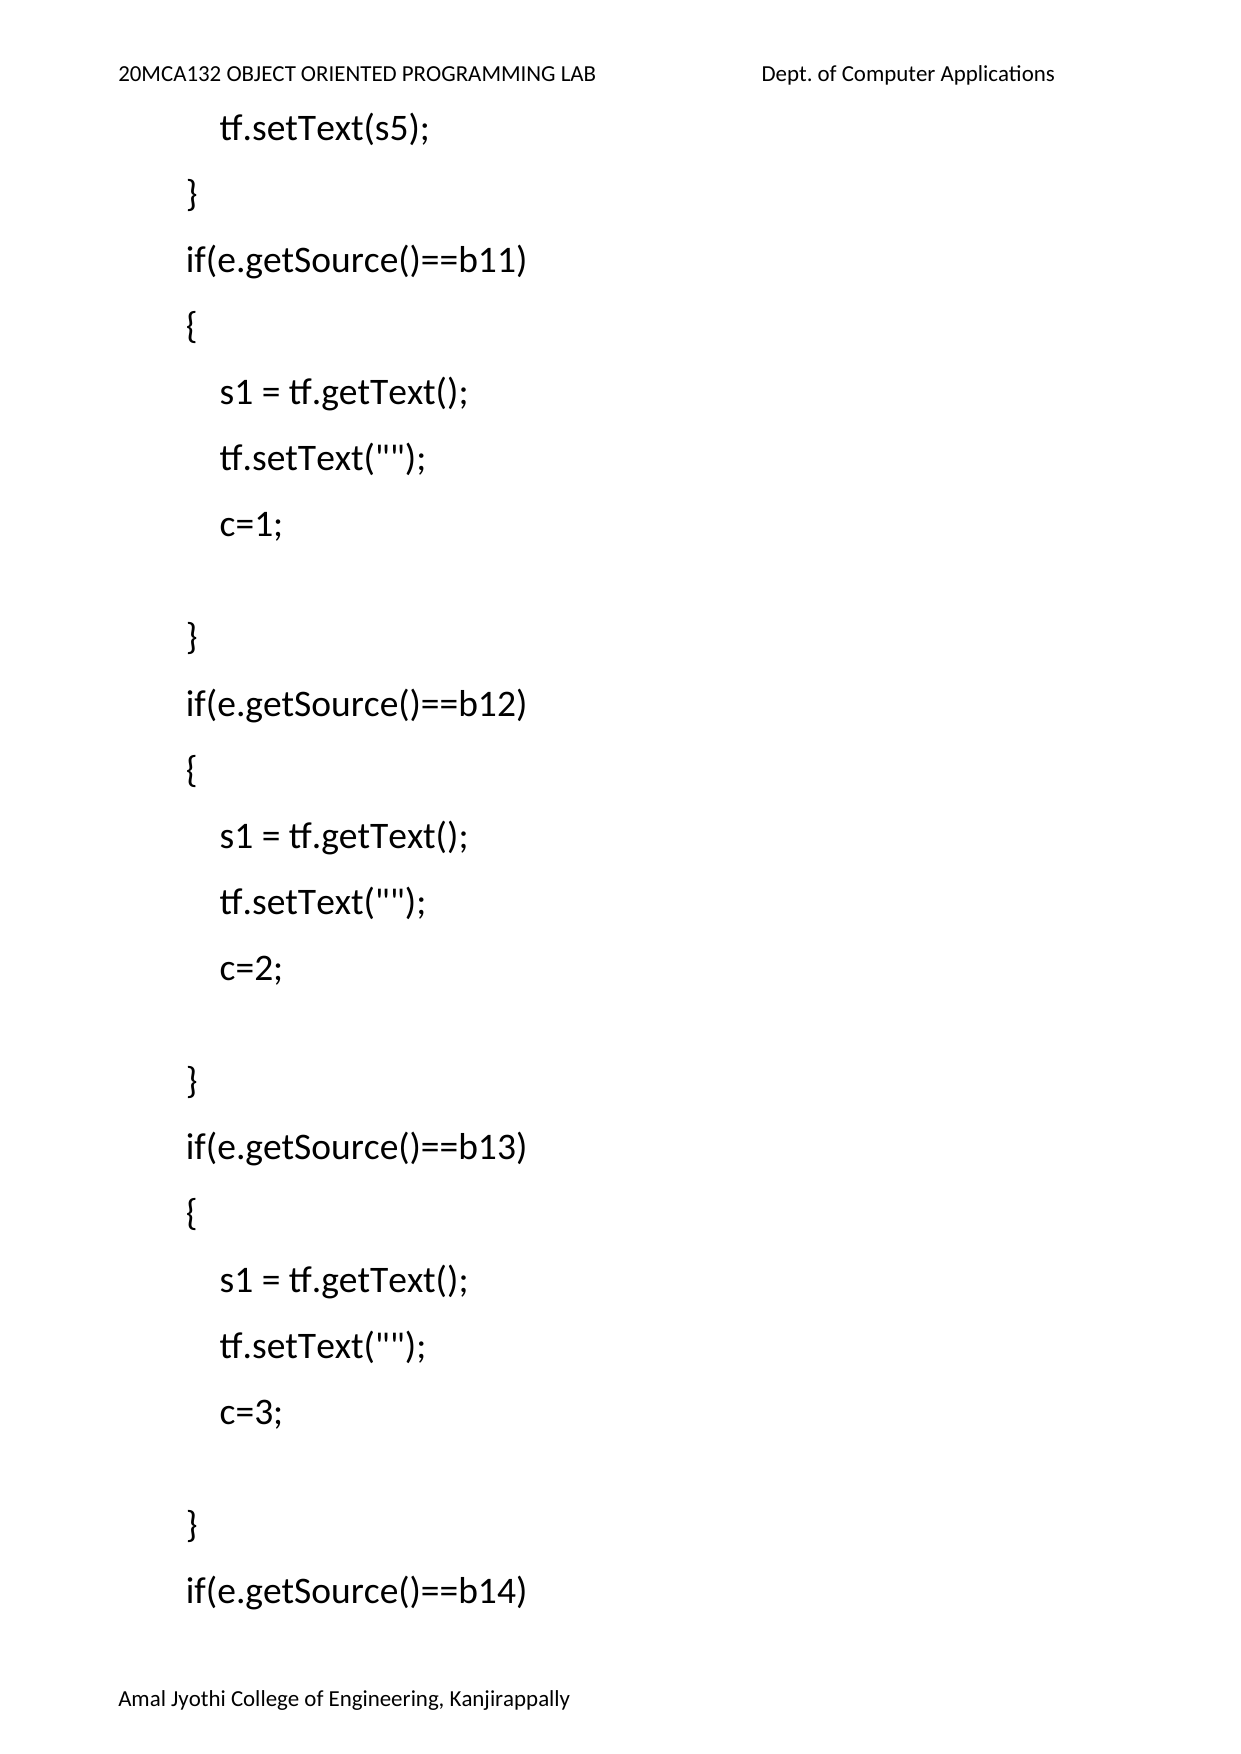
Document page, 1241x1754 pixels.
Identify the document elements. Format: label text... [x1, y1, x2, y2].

text c=3; [118, 1388, 1167, 1434]
text s1 = tf.getText(); [118, 812, 1167, 858]
text if(e.getSource()==b11) [118, 236, 1167, 282]
text if(e.getSource()==b14) [118, 1567, 1167, 1613]
text tf.setText(""); [118, 878, 1167, 924]
text } [118, 1057, 1167, 1103]
text } [118, 613, 1167, 659]
text s1 = tf.getText(); [118, 368, 1167, 414]
text { [118, 302, 1167, 348]
text tf.setText(s5); [118, 103, 1167, 149]
text } [118, 169, 1167, 215]
text if(e.getSource()==b13) [118, 1123, 1167, 1169]
text { [118, 746, 1167, 791]
text if(e.getSource()==b12) [118, 679, 1167, 725]
text } [118, 1501, 1167, 1547]
text c=1; [118, 500, 1167, 546]
text tf.setText(""); [118, 434, 1167, 480]
text { [118, 1189, 1167, 1235]
text c=2; [118, 944, 1167, 990]
text tf.setText(""); [118, 1322, 1167, 1367]
text s1 = tf.getText(); [118, 1256, 1167, 1301]
